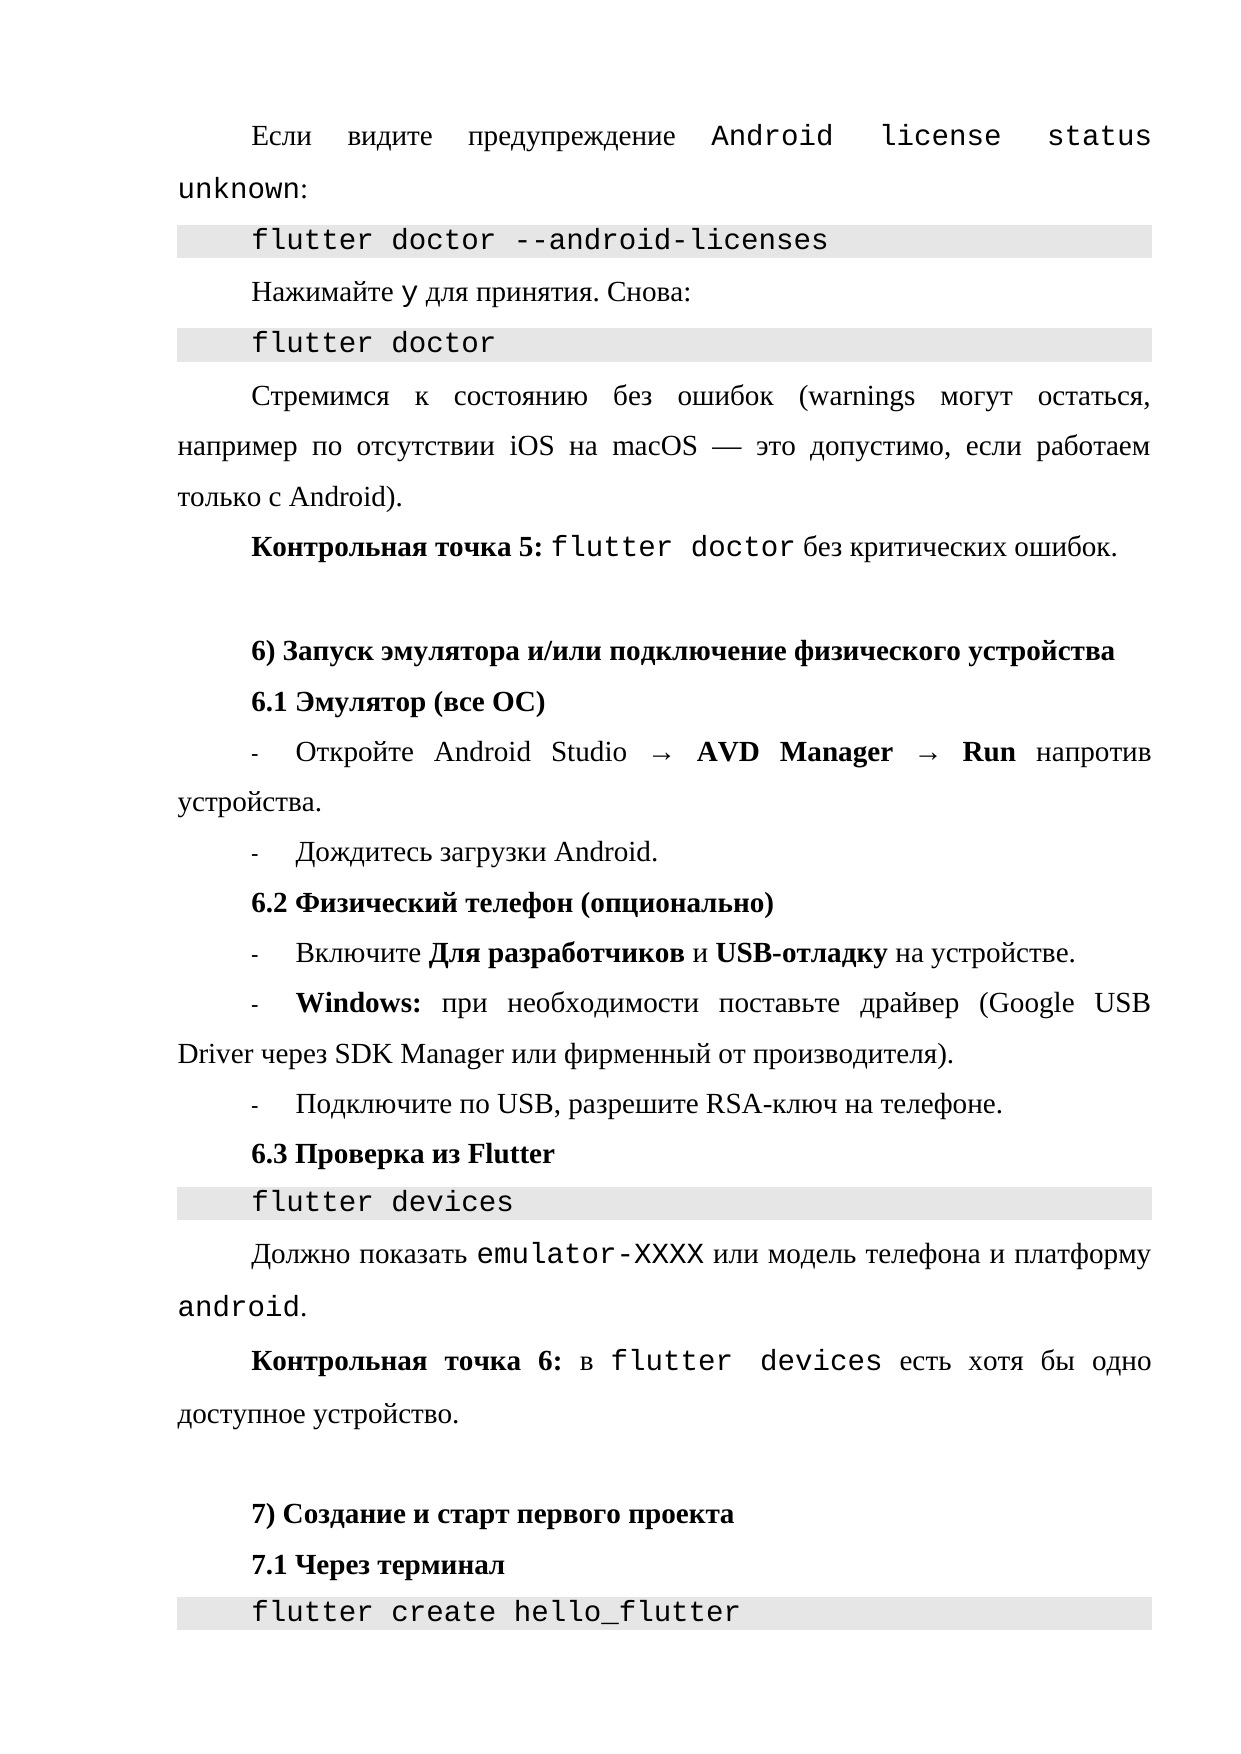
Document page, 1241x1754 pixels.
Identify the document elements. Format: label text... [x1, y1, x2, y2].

list Подключите по USB, разрешите RSA-ключ на телефоне. [177, 1086, 1152, 1120]
list Windows: при необходимости поставьте драйвер (Google USB Driver через SDK Manager или фирменный от производителя). [177, 986, 1152, 1069]
text Контрольная точка 5: flutter doctor без критических ошибок. [177, 529, 1152, 565]
text 6.3 Проверка из Flutter [177, 1136, 1152, 1170]
text flutter devices [177, 1187, 1152, 1220]
text flutter doctor --android-licenses [177, 225, 1152, 258]
text Нажимайте y для принятия. Снова: [177, 274, 1152, 311]
text 6.1 Эмулятор (все ОС) [177, 684, 1152, 717]
text 6) Запуск эмулятора и/или подключение физического устройства [177, 633, 1152, 667]
list Откройте Android Studio → AVD Manager → Run напротив устройства. [177, 734, 1152, 818]
text flutter create hello_flutter [177, 1597, 1152, 1630]
text 7) Создание и старт первого проекта [177, 1497, 1152, 1530]
text Если видите предупреждение Android license status unknown: [177, 118, 1152, 207]
text Контрольная точка 6: в flutter devices есть хотя бы одно доступное устройство. [177, 1343, 1152, 1429]
text 7.1 Через терминал [177, 1547, 1152, 1580]
list Дождитесь загрузки Android. [177, 834, 1152, 868]
text Стремимся к состоянию без ошибок (warnings могут остаться, например по отсутствии iOS на macOS — это допустимо, если работаем только с Android). [177, 378, 1152, 512]
text flutter doctor [177, 328, 1152, 362]
text 6.2 Физический телефон (опционально) [177, 885, 1152, 918]
list Включите Для разработчиков и USB-отладку на устройстве. [177, 935, 1152, 969]
text Должно показать emulator-XXXX или модель телефона и платформу android. [177, 1236, 1152, 1325]
